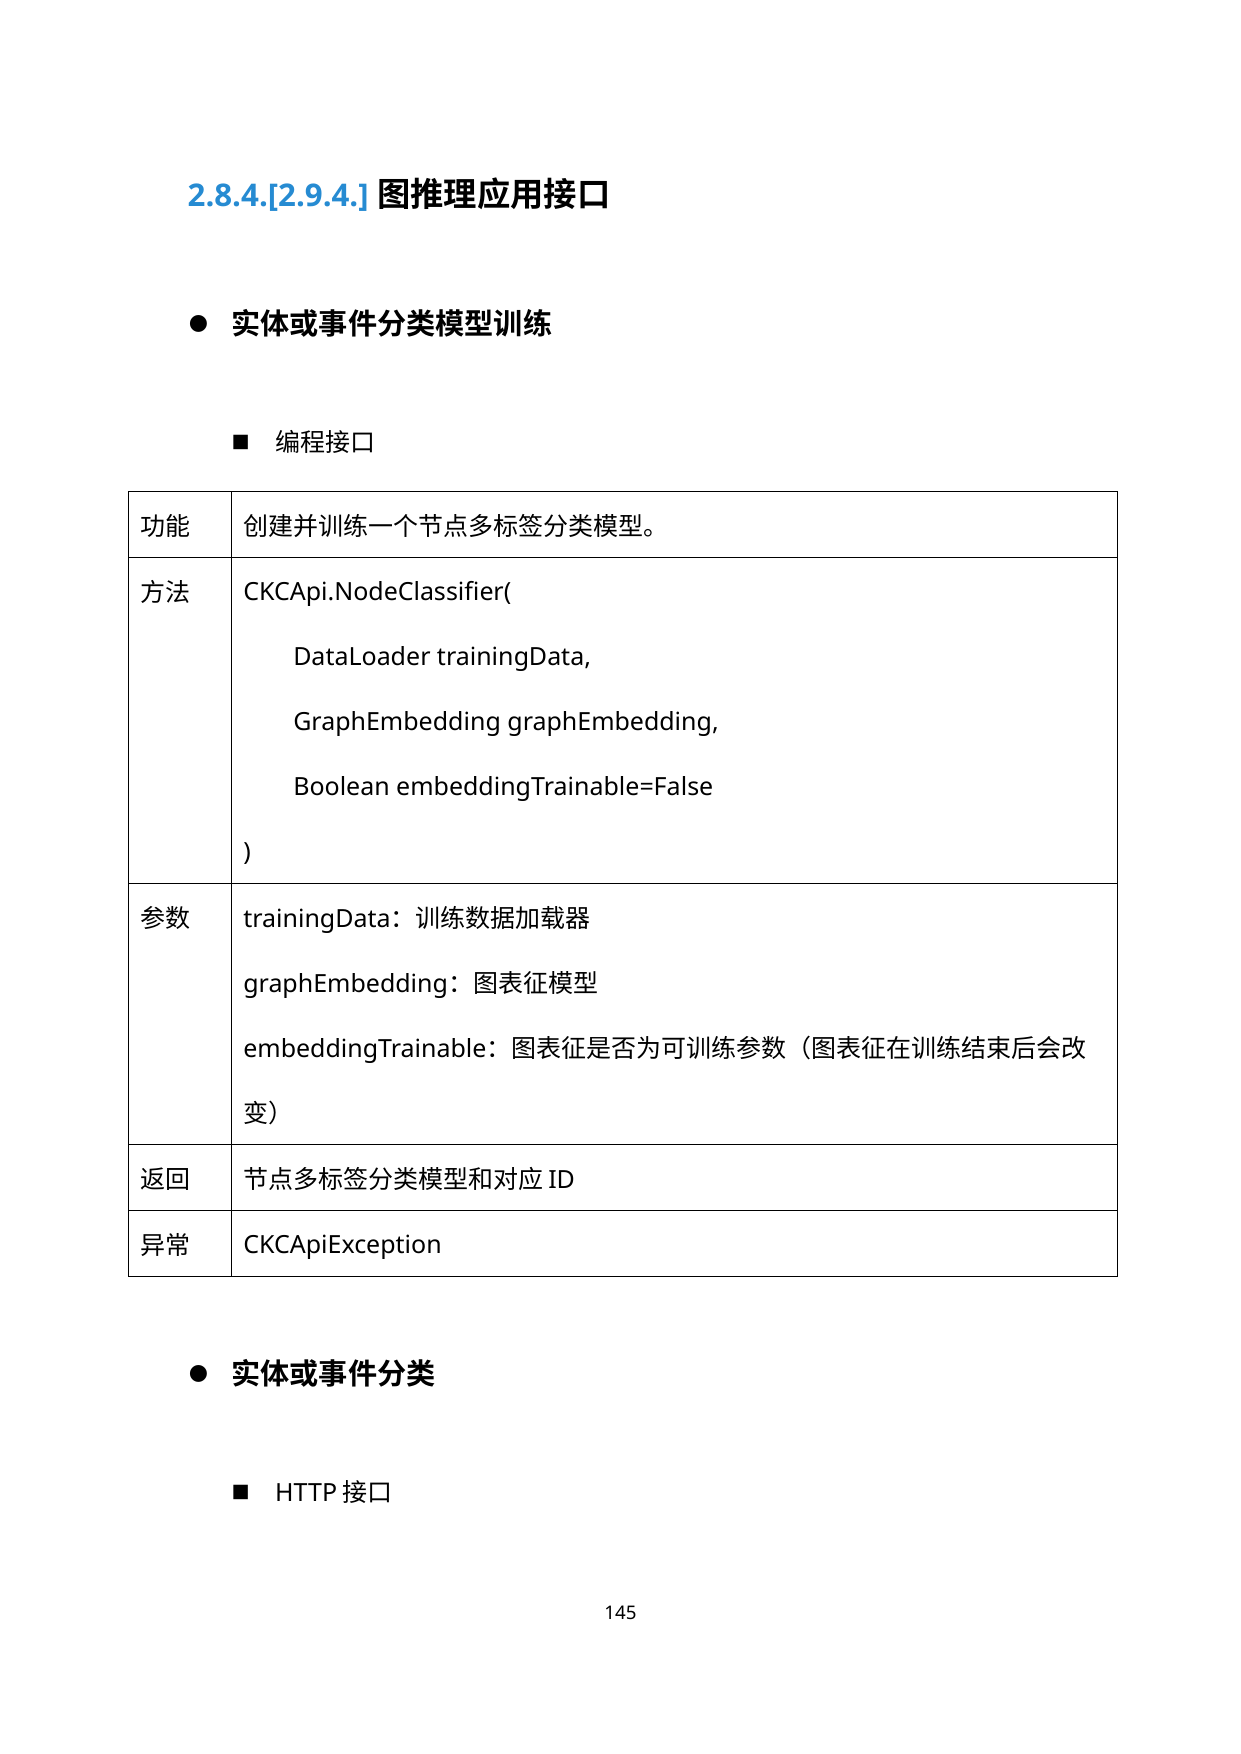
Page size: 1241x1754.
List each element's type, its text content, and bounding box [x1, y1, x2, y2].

table_cell 异常 [129, 1211, 231, 1276]
table_cell CKCApi.NodeClassifier( DataLoader trainingData, GraphEmbedding graphEmbedding, Boolean embeddingTrainable=False ) [232, 558, 1117, 883]
table_cell 参数 [129, 884, 231, 1144]
list 编程接口 [231, 408, 1053, 473]
list HTTP接口 [231, 1458, 1053, 1523]
table_cell 节点多标签分类模型和对应ID [232, 1145, 1117, 1210]
table_header 功能 [129, 492, 231, 557]
subtitle 实体或事件分类 [187, 1339, 1053, 1404]
subtitle 实体或事件分类模型训练 [187, 289, 1053, 354]
table_header 创建并训练一个节点多标签分类模型。 [232, 492, 1117, 557]
subtitle 图推理应用接口 [187, 160, 1053, 225]
table_cell CKCApiException [232, 1211, 1117, 1276]
table_cell 返回 [129, 1145, 231, 1210]
table_cell 方法 [129, 558, 231, 883]
table_cell trainingData：训练数据加载器 graphEmbedding：图表征模型 embeddingTrainable：图表征是否为可训练参数（图表征在训练结束后会改变） [232, 884, 1117, 1144]
